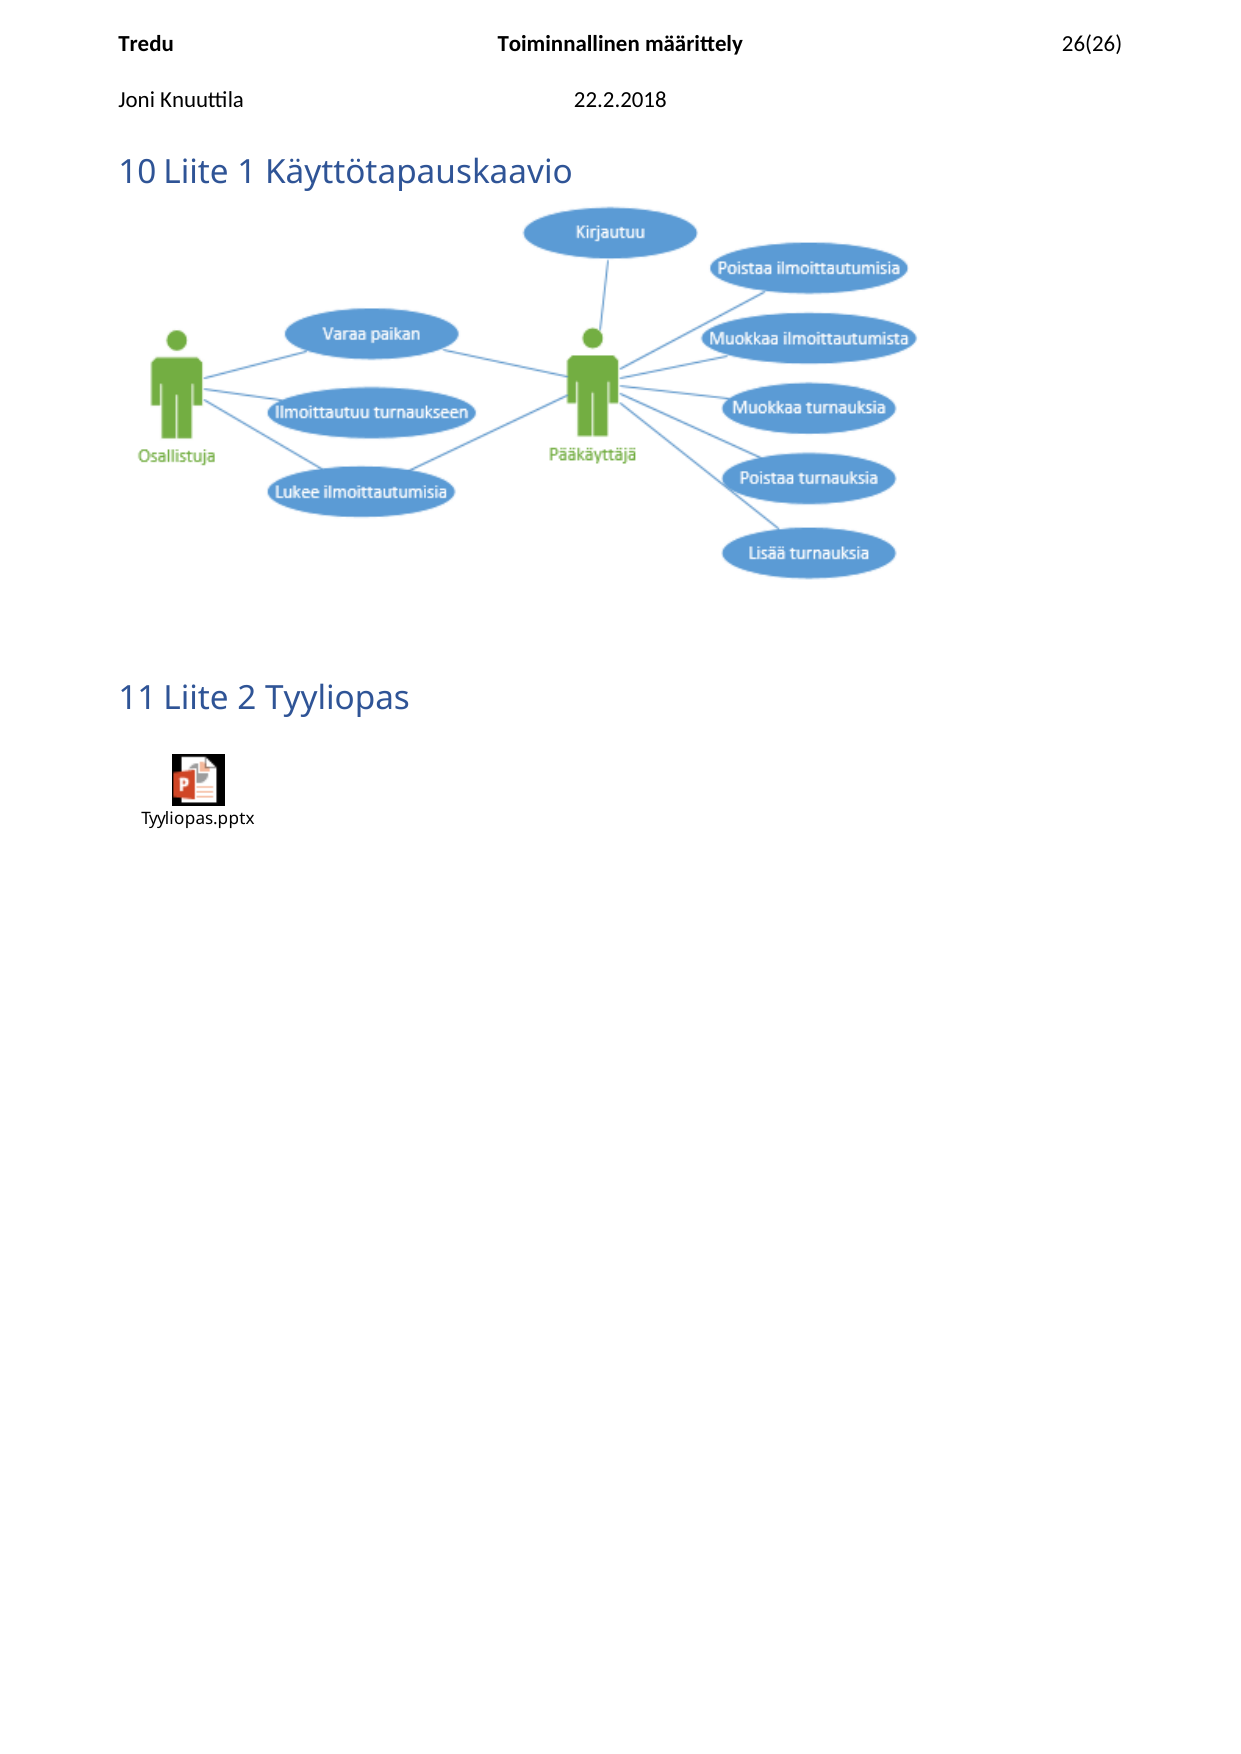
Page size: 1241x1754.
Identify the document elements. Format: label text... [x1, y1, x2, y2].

subtitle Liite 1 Käyttötapauskaavio [118, 148, 1122, 193]
subtitle Liite 2 Tyyliopas [118, 674, 1122, 719]
picture [118, 196, 953, 600]
